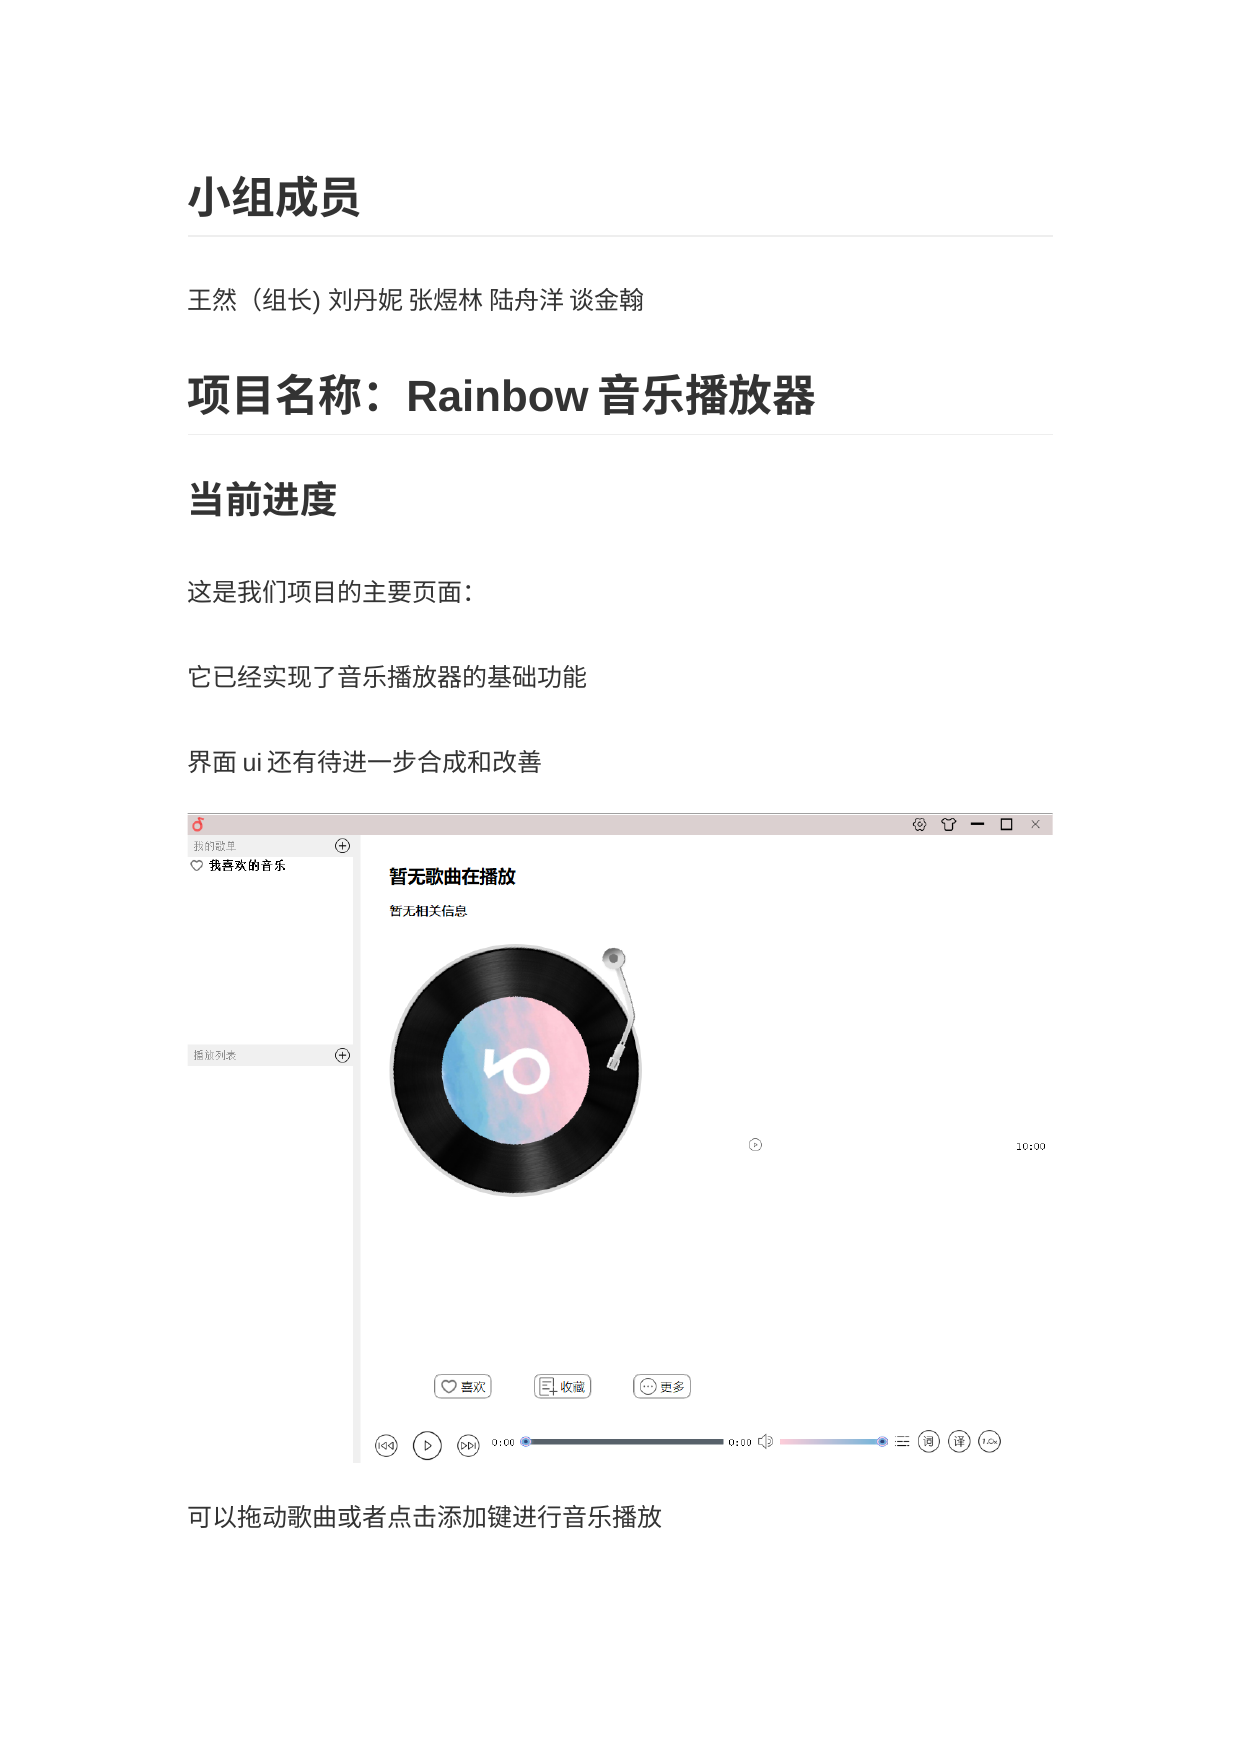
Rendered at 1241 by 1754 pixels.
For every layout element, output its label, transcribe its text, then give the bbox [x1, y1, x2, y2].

text 当前进度 [187, 464, 1053, 529]
text 这是我们项目的主要页面： [187, 558, 1053, 623]
text 王然（组长) 刘丹妮 张煜林 陆舟洋 谈金翰 [187, 266, 1053, 331]
picture [187, 813, 1053, 1463]
text 可以拖动歌曲或者点击添加键进行音乐播放 [187, 1483, 1053, 1548]
text 小组成员 [187, 162, 1053, 237]
text 项目名称：Rainbow音乐播放器 [187, 360, 1053, 435]
text 它已经实现了音乐播放器的基础功能 [187, 643, 1053, 708]
text 界面ui还有待进一步合成和改善 [187, 728, 1053, 793]
